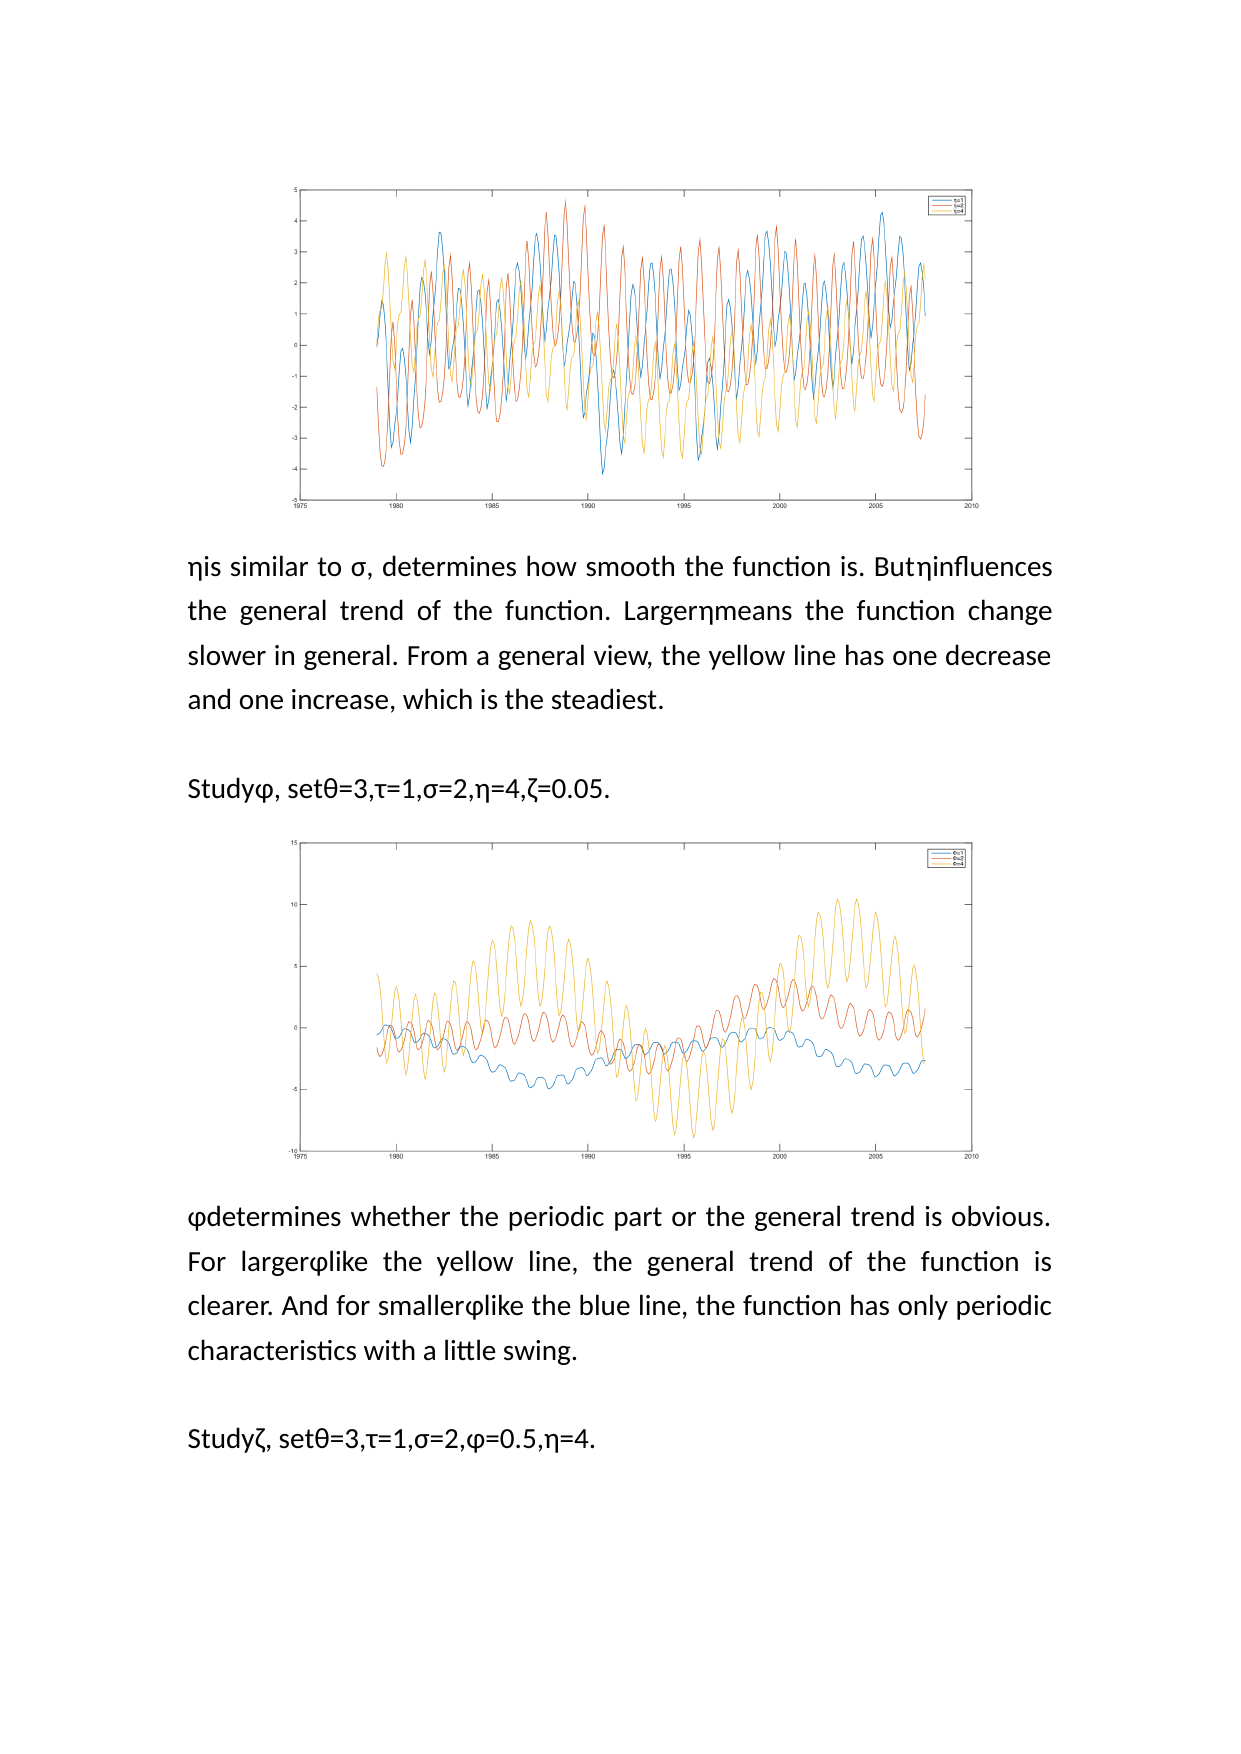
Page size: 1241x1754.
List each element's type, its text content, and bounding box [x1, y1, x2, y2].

text ηis similar to σ, determines how smooth the function is. Butηinfluences the general trend of the function. Largerηmeans the function change slower in general. From a general view, the yellow line has one decrease and one increase, which is the steadiest. [187, 548, 1053, 717]
text φdetermines whether the periodic part or the general trend is obvious. For largerφlike the yellow line, the general trend of the function is clearer. And for smallerφlike the blue line, the function has only periodic characteristics with a little swing. [187, 1198, 1053, 1367]
text Studyζ, setθ=3,τ=1,σ=2,φ=0.5,η=4. [187, 1421, 1053, 1456]
text Studyφ, setθ=3,τ=1,σ=2,η=4,ζ=0.05. [187, 770, 1053, 806]
